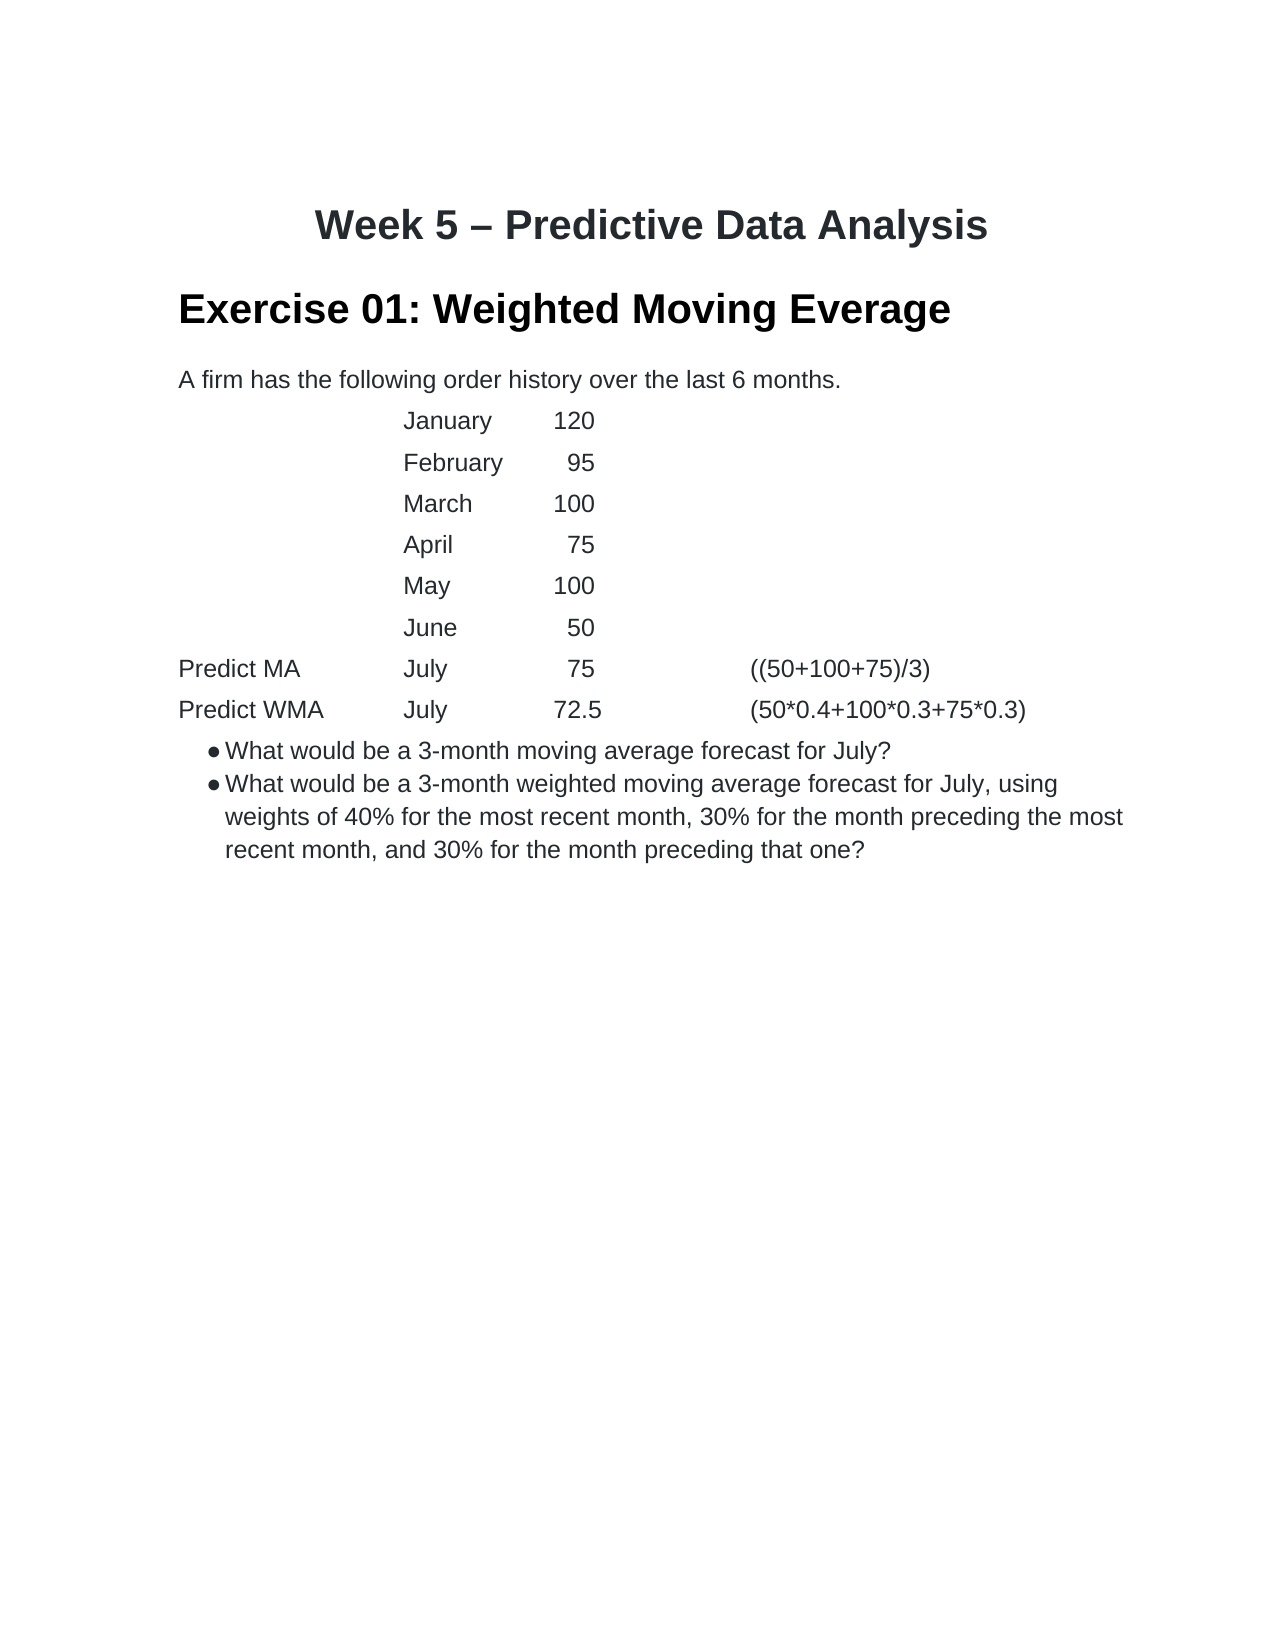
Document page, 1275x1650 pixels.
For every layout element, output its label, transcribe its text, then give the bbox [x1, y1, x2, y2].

text Predict WMA July 72.5 (50*0.4+100*0.3+75*0.3) [178, 695, 1125, 724]
subtitle Exercise 01: Weighted Moving Everage [178, 285, 1125, 333]
text February 95 [178, 447, 1125, 476]
text April 75 [178, 530, 1125, 559]
text March 100 [178, 489, 1125, 517]
text June 50 [178, 612, 1125, 641]
text January 120 [178, 406, 1125, 435]
subtitle Week 5 – Predictive Data Analysis [178, 200, 1125, 248]
list What would be a 3-month weighted moving average forecast for July, using weights of 40% for the most recent month, 30% for the month preceding the most recent month, and 30% for the month preceding that one? [206, 769, 1125, 864]
list What would be a 3-month moving average forecast for July? [206, 736, 1125, 765]
text May 100 [178, 571, 1125, 600]
text A firm has the following order history over the last 6 months. [178, 365, 1125, 394]
text Predict MA July 75 ((50+100+75)/3) [178, 654, 1125, 682]
